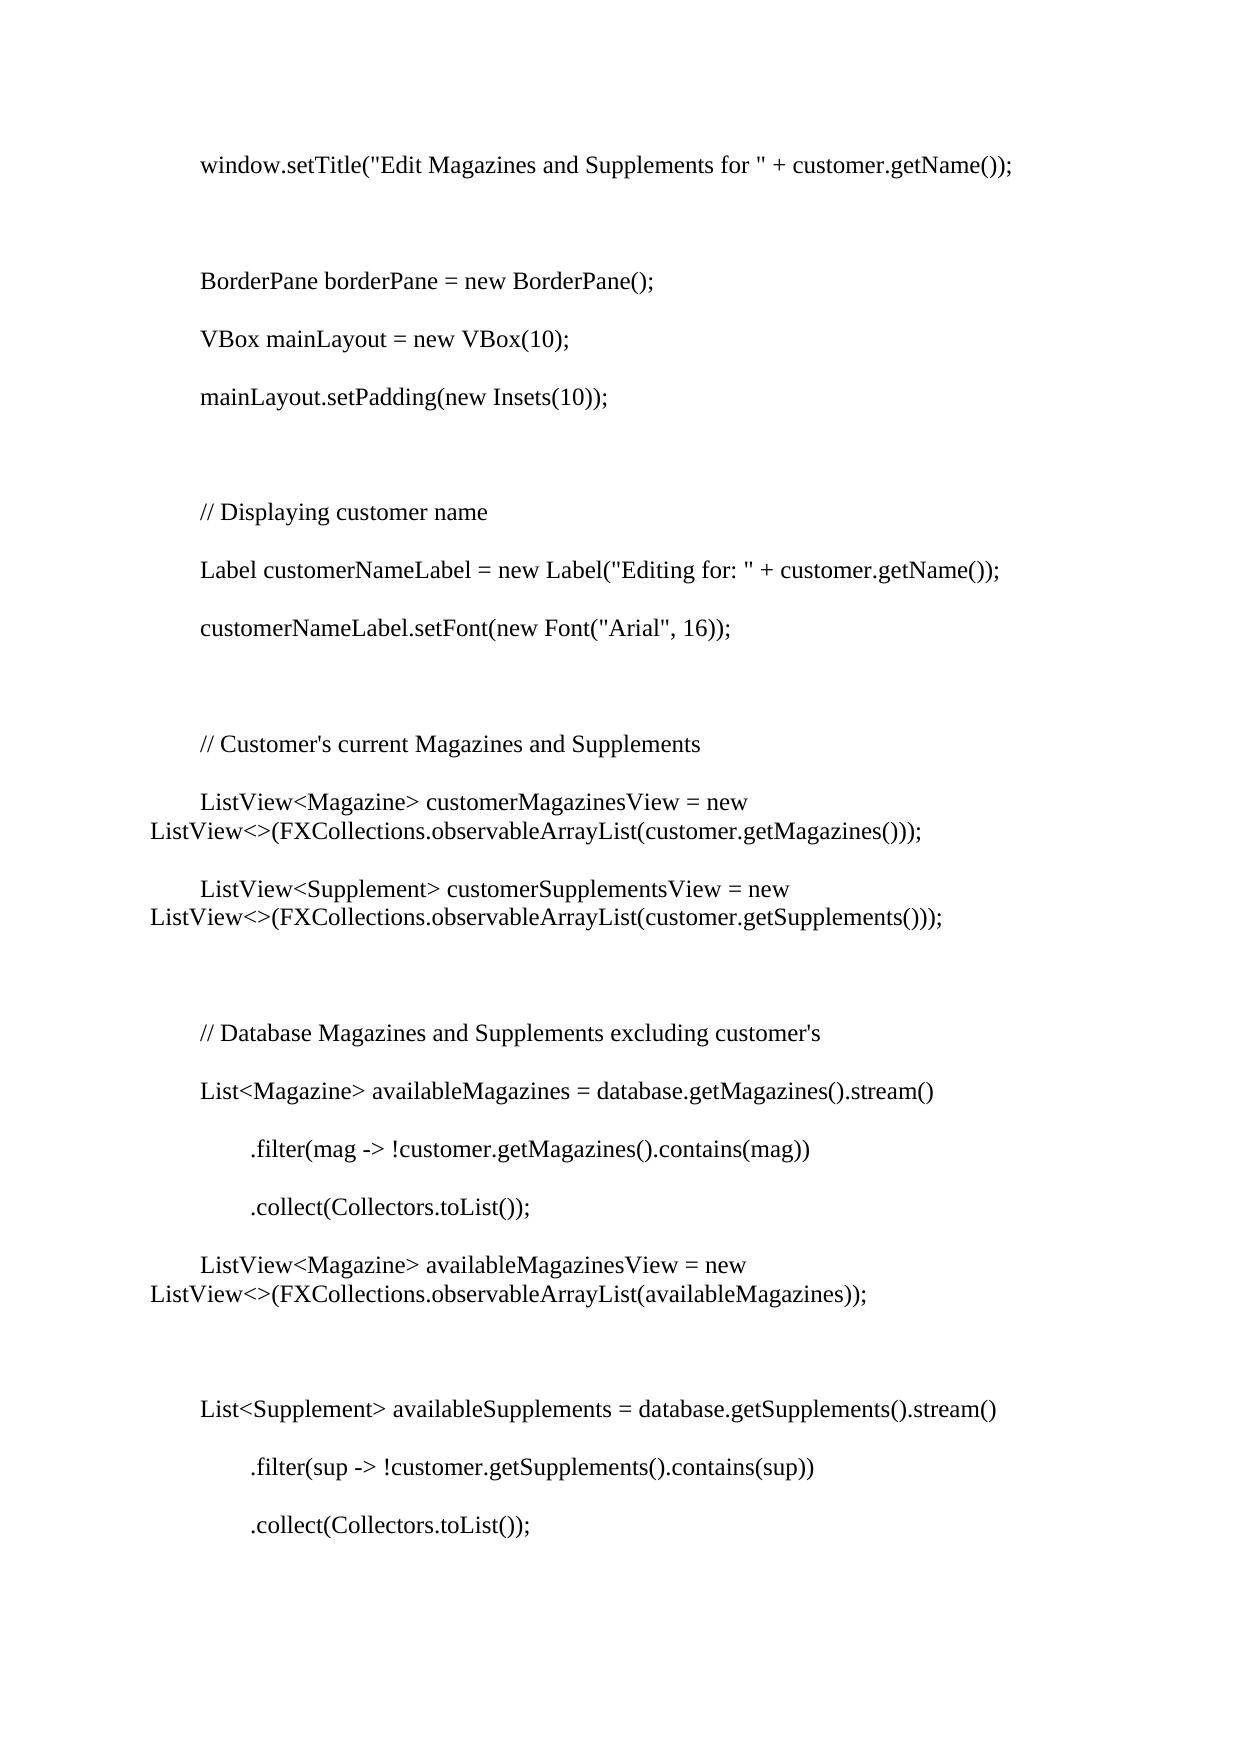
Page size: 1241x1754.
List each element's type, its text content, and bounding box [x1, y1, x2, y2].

text ListView<Magazine> customerMagazinesView = new ListView<>(FXCollections.observableArrayList(customer.getMagazines())); [150, 787, 1090, 844]
text .collect(Collectors.toList()); [150, 1510, 1090, 1539]
text List<Supplement> availableSupplements = database.getSupplements().stream() [150, 1394, 1090, 1423]
text Label customerNameLabel = new Label("Editing for: " + customer.getName()); [150, 555, 1090, 584]
text ListView<Supplement> customerSupplementsView = new ListView<>(FXCollections.observableArrayList(customer.getSupplements())); [150, 874, 1090, 931]
text mainLayout.setPadding(new Insets(10)); [150, 382, 1090, 410]
text // Customer's current Magazines and Supplements [150, 729, 1090, 758]
text List<Magazine> availableMagazines = database.getMagazines().stream() [150, 1076, 1090, 1105]
text // Displaying customer name [150, 497, 1090, 526]
text BorderPane borderPane = new BorderPane(); [150, 266, 1090, 294]
text .filter(sup -> !customer.getSupplements().contains(sup)) [150, 1452, 1090, 1481]
text .collect(Collectors.toList()); [150, 1192, 1090, 1221]
text .filter(mag -> !customer.getMagazines().contains(mag)) [150, 1134, 1090, 1163]
text VBox mainLayout = new VBox(10); [150, 324, 1090, 352]
text customerNameLabel.setFont(new Font("Arial", 16)); [150, 613, 1090, 642]
text ListView<Magazine> availableMagazinesView = new ListView<>(FXCollections.observableArrayList(availableMagazines)); [150, 1250, 1090, 1307]
text // Database Magazines and Supplements excluding customer's [150, 1018, 1090, 1047]
text window.setTitle("Edit Magazines and Supplements for " + customer.getName()); [150, 150, 1090, 179]
